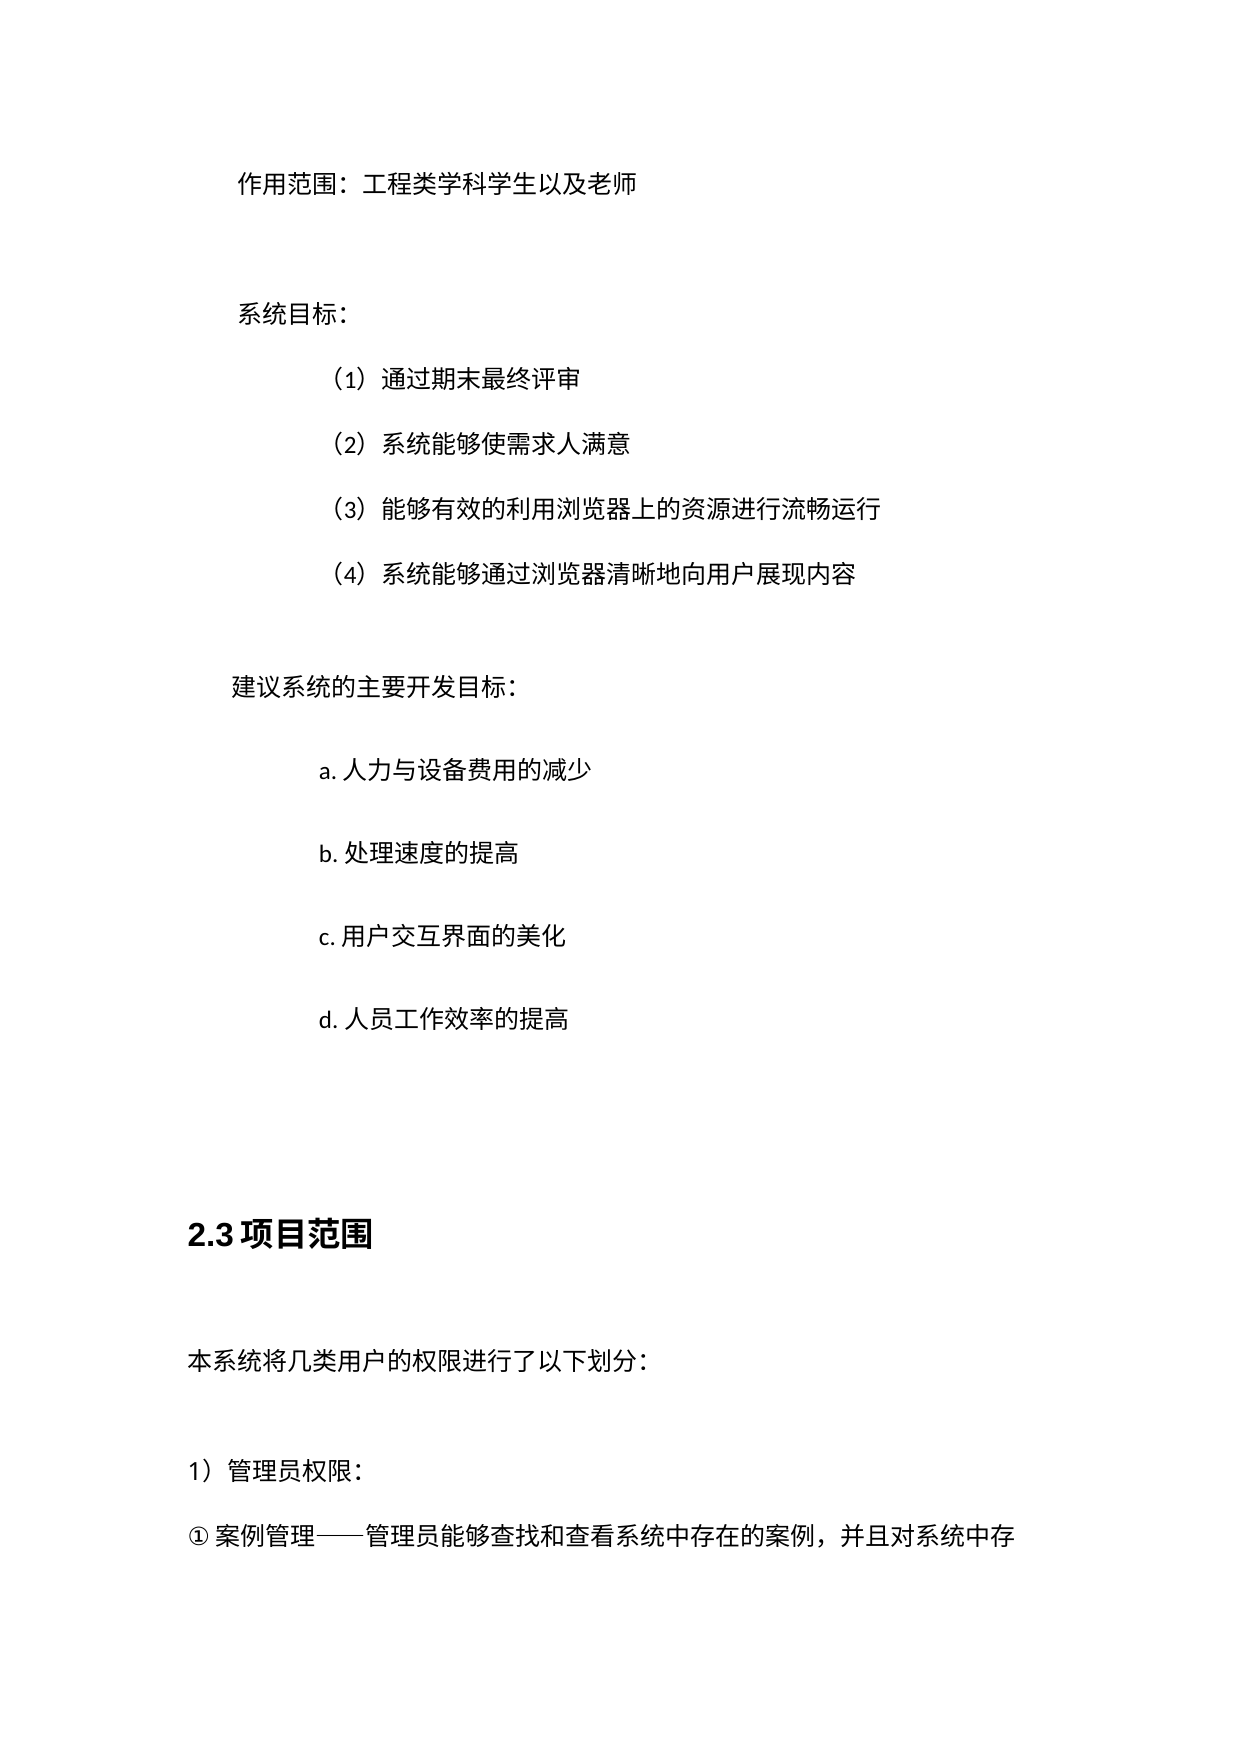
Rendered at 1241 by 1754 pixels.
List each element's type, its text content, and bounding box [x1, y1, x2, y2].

text （2）系统能够使需求人满意 [275, 410, 1053, 475]
text ①案例管理——管理员能够查找和查看系统中存在的案例，并且对系统中存 [187, 1502, 1053, 1567]
text 本系统将几类用户的权限进行了以下划分： [187, 1327, 1053, 1392]
text 1）管理员权限： [187, 1437, 1053, 1502]
text d. 人员工作效率的提高 [275, 985, 1053, 1050]
subtitle 2.3项目范围 [187, 1200, 1053, 1265]
text （3）能够有效的利用浏览器上的资源进行流畅运行 [275, 475, 1053, 540]
text b. 处理速度的提高 [319, 819, 1053, 884]
text 建议系统的主要开发目标： [187, 653, 1053, 718]
text c. 用户交互界面的美化 [319, 902, 1053, 967]
text （4）系统能够通过浏览器清晰地向用户展现内容 [275, 540, 1053, 605]
list 人力与设备费用的减少 [319, 736, 1053, 801]
text 系统目标： [187, 280, 1053, 345]
text （1）通过期末最终评审 [275, 345, 1053, 410]
text 作用范围：工程类学科学生以及老师 [187, 150, 1053, 215]
